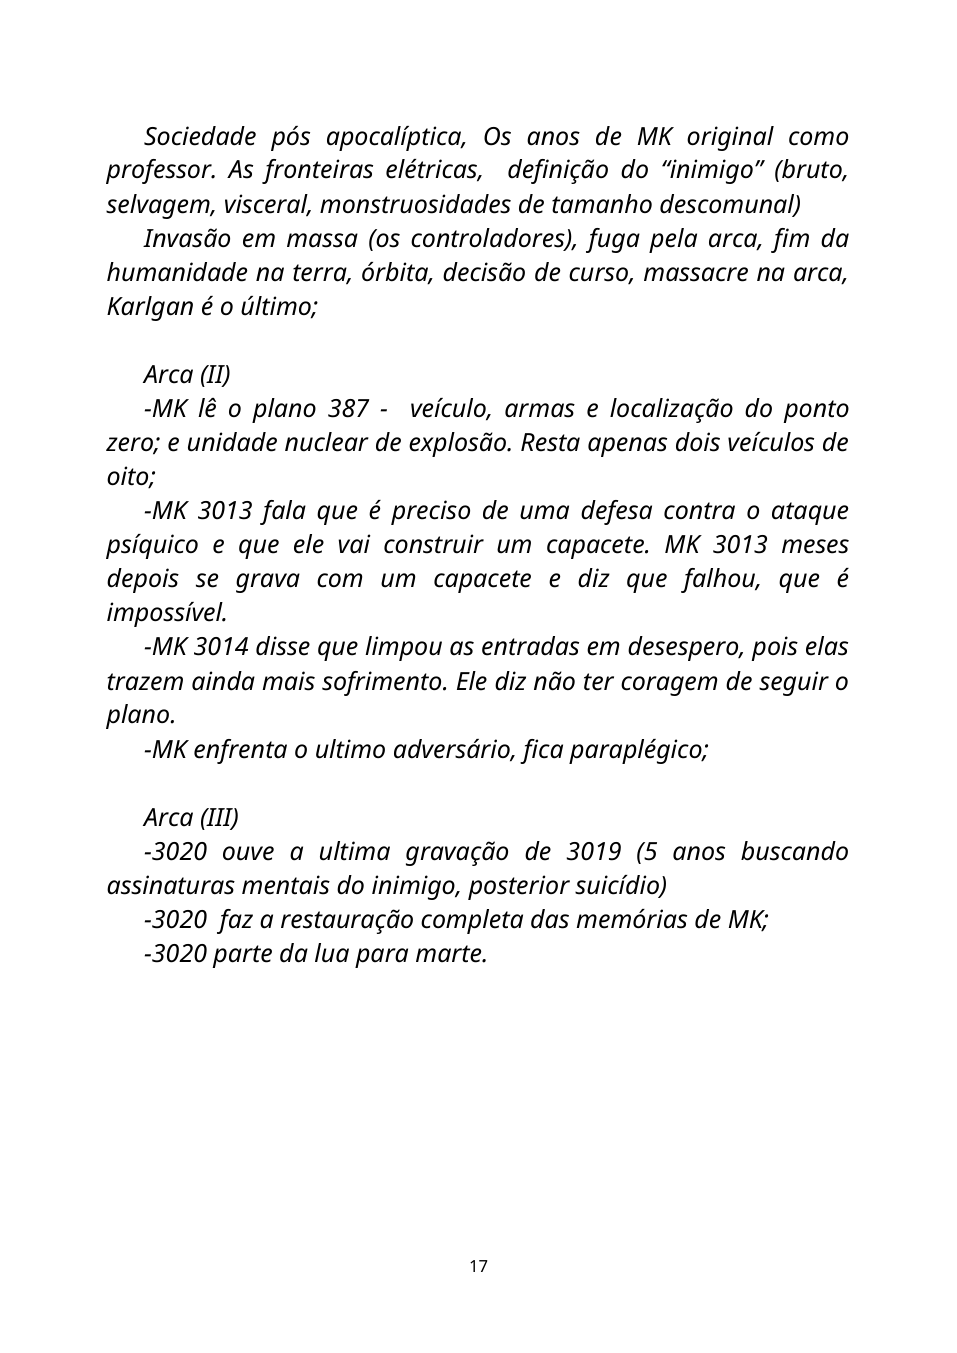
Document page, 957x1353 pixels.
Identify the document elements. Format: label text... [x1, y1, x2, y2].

text -MK lê o plano 387 - veículo, armas e localização do ponto zero; e unidade nuclear de explosão. Resta apenas dois veículos de oito; [106, 391, 850, 493]
text -3020 faz a restauração completa das memórias de MK; [106, 902, 850, 936]
text -3020 ouve a ultima gravação de 3019 (5 anos buscando assinaturas mentais do inimigo, posterior suicídio) [106, 833, 850, 902]
text Invasão em massa (os controladores), fuga pela arca, fim da humanidade na terra, órbita, decisão de curso, massacre na arca, Karlgan é o último; [106, 220, 850, 322]
text Arca (III) [106, 799, 850, 833]
text -MK 3014 disse que limpou as entradas em desespero, pois elas trazem ainda mais sofrimento. Ele diz não ter coragem de seguir o plano. [106, 629, 850, 731]
text -MK enfrenta o ultimo adversário, fica paraplégico; [106, 731, 850, 765]
text Arca (II) [106, 357, 850, 391]
text -3020 parte da lua para marte. [106, 936, 850, 970]
text -MK 3013 fala que é preciso de uma defesa contra o ataque psíquico e que ele vai construir um capacete. MK 3013 meses depois se grava com um capacete e diz que falhou, que é impossível. [106, 493, 850, 629]
text Sociedade pós apocalíptica, Os anos de MK original como professor. As fronteiras elétricas, definição do “inimigo” (bruto, selvagem, visceral, monstruosidades de tamanho descomunal) [106, 118, 850, 220]
